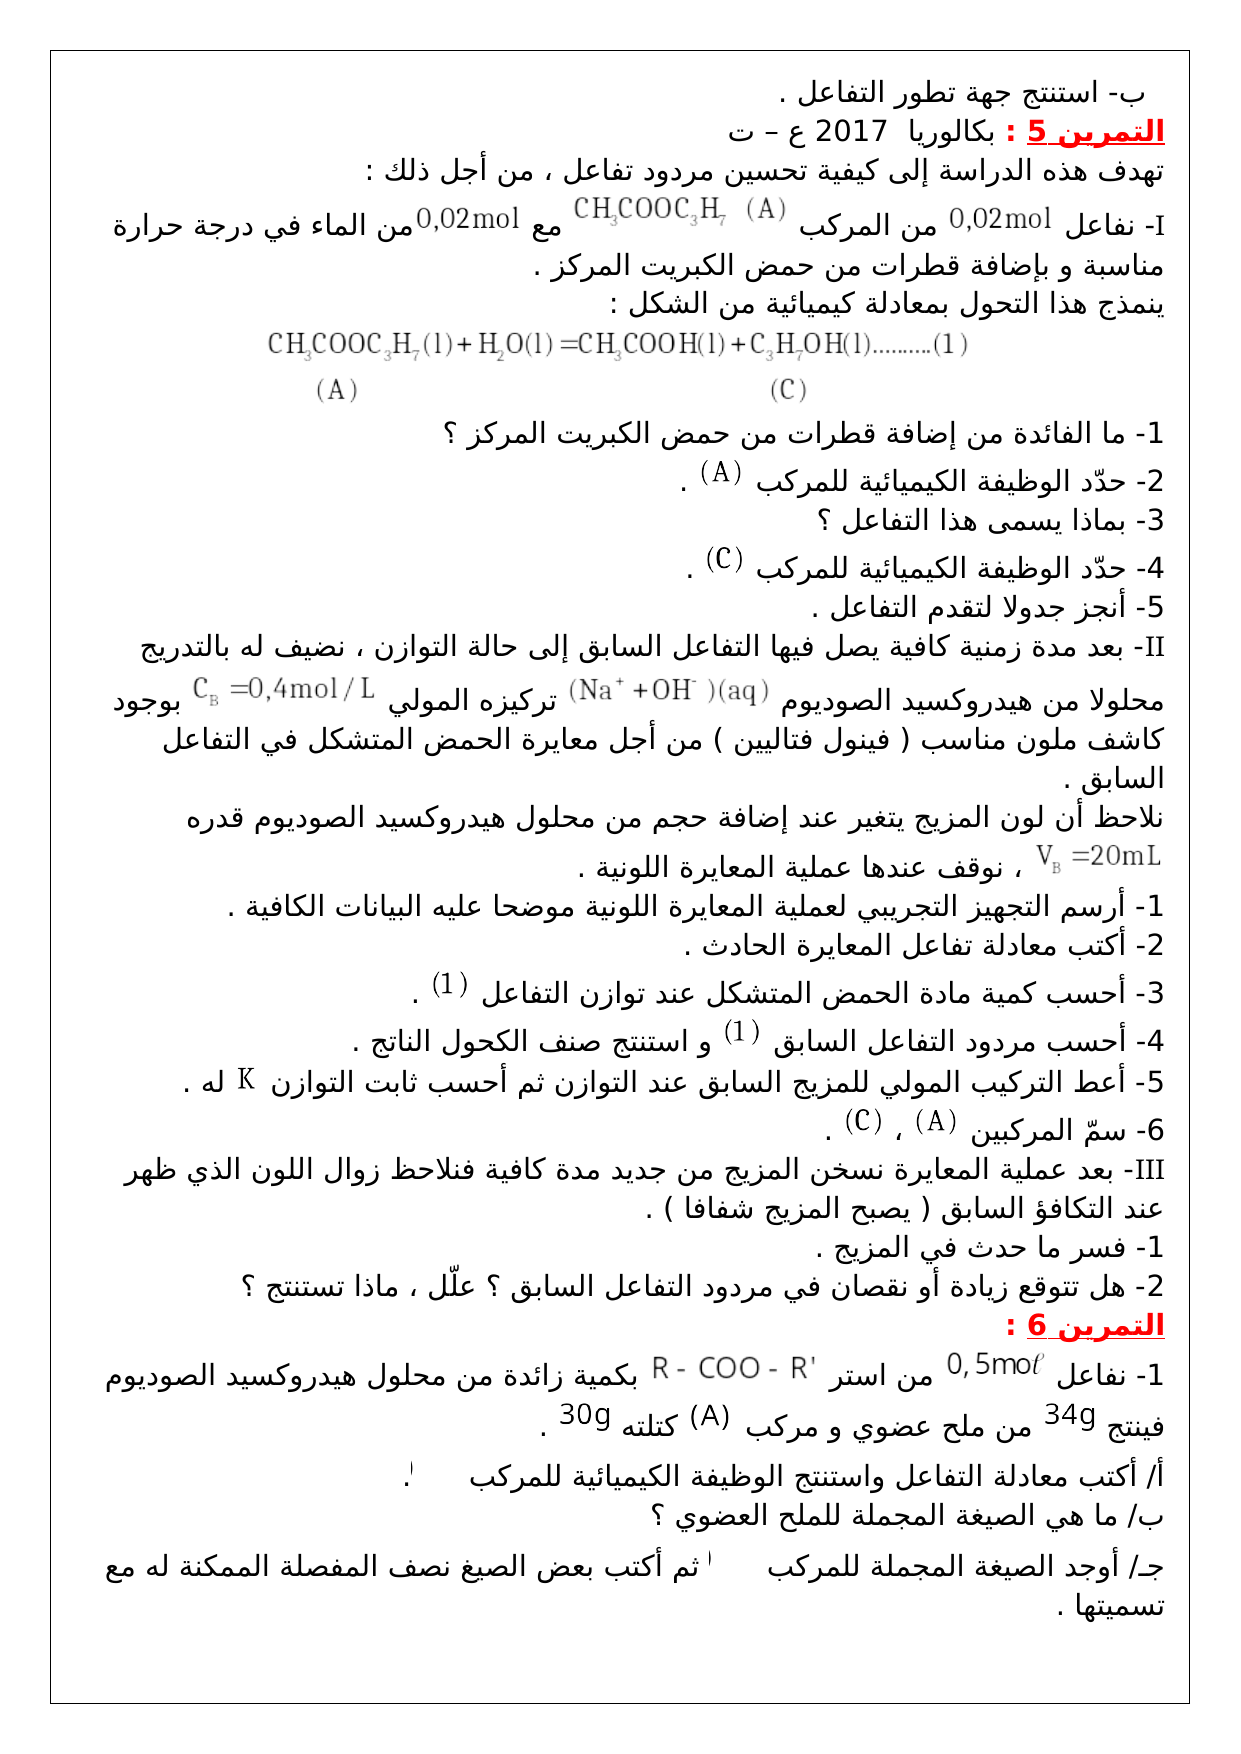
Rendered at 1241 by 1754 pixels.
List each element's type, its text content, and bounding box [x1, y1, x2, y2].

text 3- بماذا يسمى هذا التفاعل ؟ [75, 503, 1165, 537]
text 4- حدّد الوظيفة الكيميائية للمركب . [75, 542, 1165, 585]
text تهدف هذه الدراسة إلى كيفية تحسين مردود تفاعل ، من أجل ذلك : [75, 153, 1165, 187]
text 2- أكتب معادلة تفاعل المعايرة الحادث . [75, 928, 1165, 962]
text ب- استنتج جهة تطور التفاعل . [75, 75, 1165, 109]
text 3- أحسب كمية مادة الحمض المتشكل عند توازن التفاعل . [75, 967, 1165, 1010]
text نلاحظ أن لون المزيج يتغير عند إضافة حجم من محلول هيدروكسيد الصوديوم قدره ، نوقف عندها عملية المعايرة اللونية . [75, 801, 1165, 884]
text 1- نفاعل من استر بكمية زائدة من محلول هيدروكسيد الصوديوم فينتج من ملح عضوي و مركب كتلته . [75, 1347, 1165, 1443]
text 1- فسر ما حدث في المزيج . [75, 1231, 1165, 1264]
text 1- أرسم التجهيز التجريبي لعملية المعايرة اللونية موضحا عليه البيانات الكافية . [75, 889, 1165, 923]
text ب/ ما هي الصيغة المجملة للملح العضوي ؟ [75, 1499, 1165, 1533]
text 2- حدّد الوظيفة الكيميائية للمركب . [75, 456, 1165, 498]
text II- بعد مدة زمنية كافية يصل فيها التفاعل السابق إلى حالة التوازن ، نضيف له بالتدريج محلولا من هيدروكسيد الصوديوم تركيزه المولي بوجود كاشف ملون مناسب ( فينول فتاليين ) من أجل معايرة الحمض المتشكل في التفاعل السابق . [75, 629, 1165, 796]
text 6- سمّ المركبين ، . [75, 1104, 1165, 1147]
text التمرين 5 : بكالوريا 2017 ع – ت [75, 114, 1165, 148]
text جـ/ أوجد الصيغة المجملة للمركب ثم أكتب بعض الصيغ نصف المفصلة الممكنة له مع تسميتها . [75, 1538, 1165, 1623]
text I- نفاعل من المركب مع من الماء في درجة حرارة مناسبة و بإضافة قطرات من حمض الكبريت المركز . [75, 192, 1165, 282]
text التمرين 6 : [75, 1308, 1165, 1342]
text ينمذج هذا التحول بمعادلة كيميائية من الشكل : [75, 287, 1165, 321]
text III- بعد عملية المعايرة نسخن المزيج من جديد مدة كافية فنلاحظ زوال اللون الذي ظهر عند التكافؤ السابق ( يصبح المزيج شفافا ) . [75, 1152, 1165, 1226]
text 2- هل تتوقع زيادة أو نقصان في مردود التفاعل السابق ؟ علّل ، ماذا تستنتج ؟ [75, 1269, 1165, 1303]
text 1- ما الفائدة من إضافة قطرات من حمض الكبريت المركز ؟ [75, 417, 1165, 451]
text أ/ أكتب معادلة التفاعل واستنتج الوظيفة الكيميائية للمركب . [75, 1448, 1165, 1494]
text 5- أعط التركيب المولي للمزيج السابق عند التوازن ثم أحسب ثابت التوازن له . [75, 1063, 1165, 1099]
text 5- أنجز جدولا لتقدم التفاعل . [75, 590, 1165, 624]
text 4- أحسب مردود التفاعل السابق و استنتج صنف الكحول الناتج . [75, 1015, 1165, 1058]
